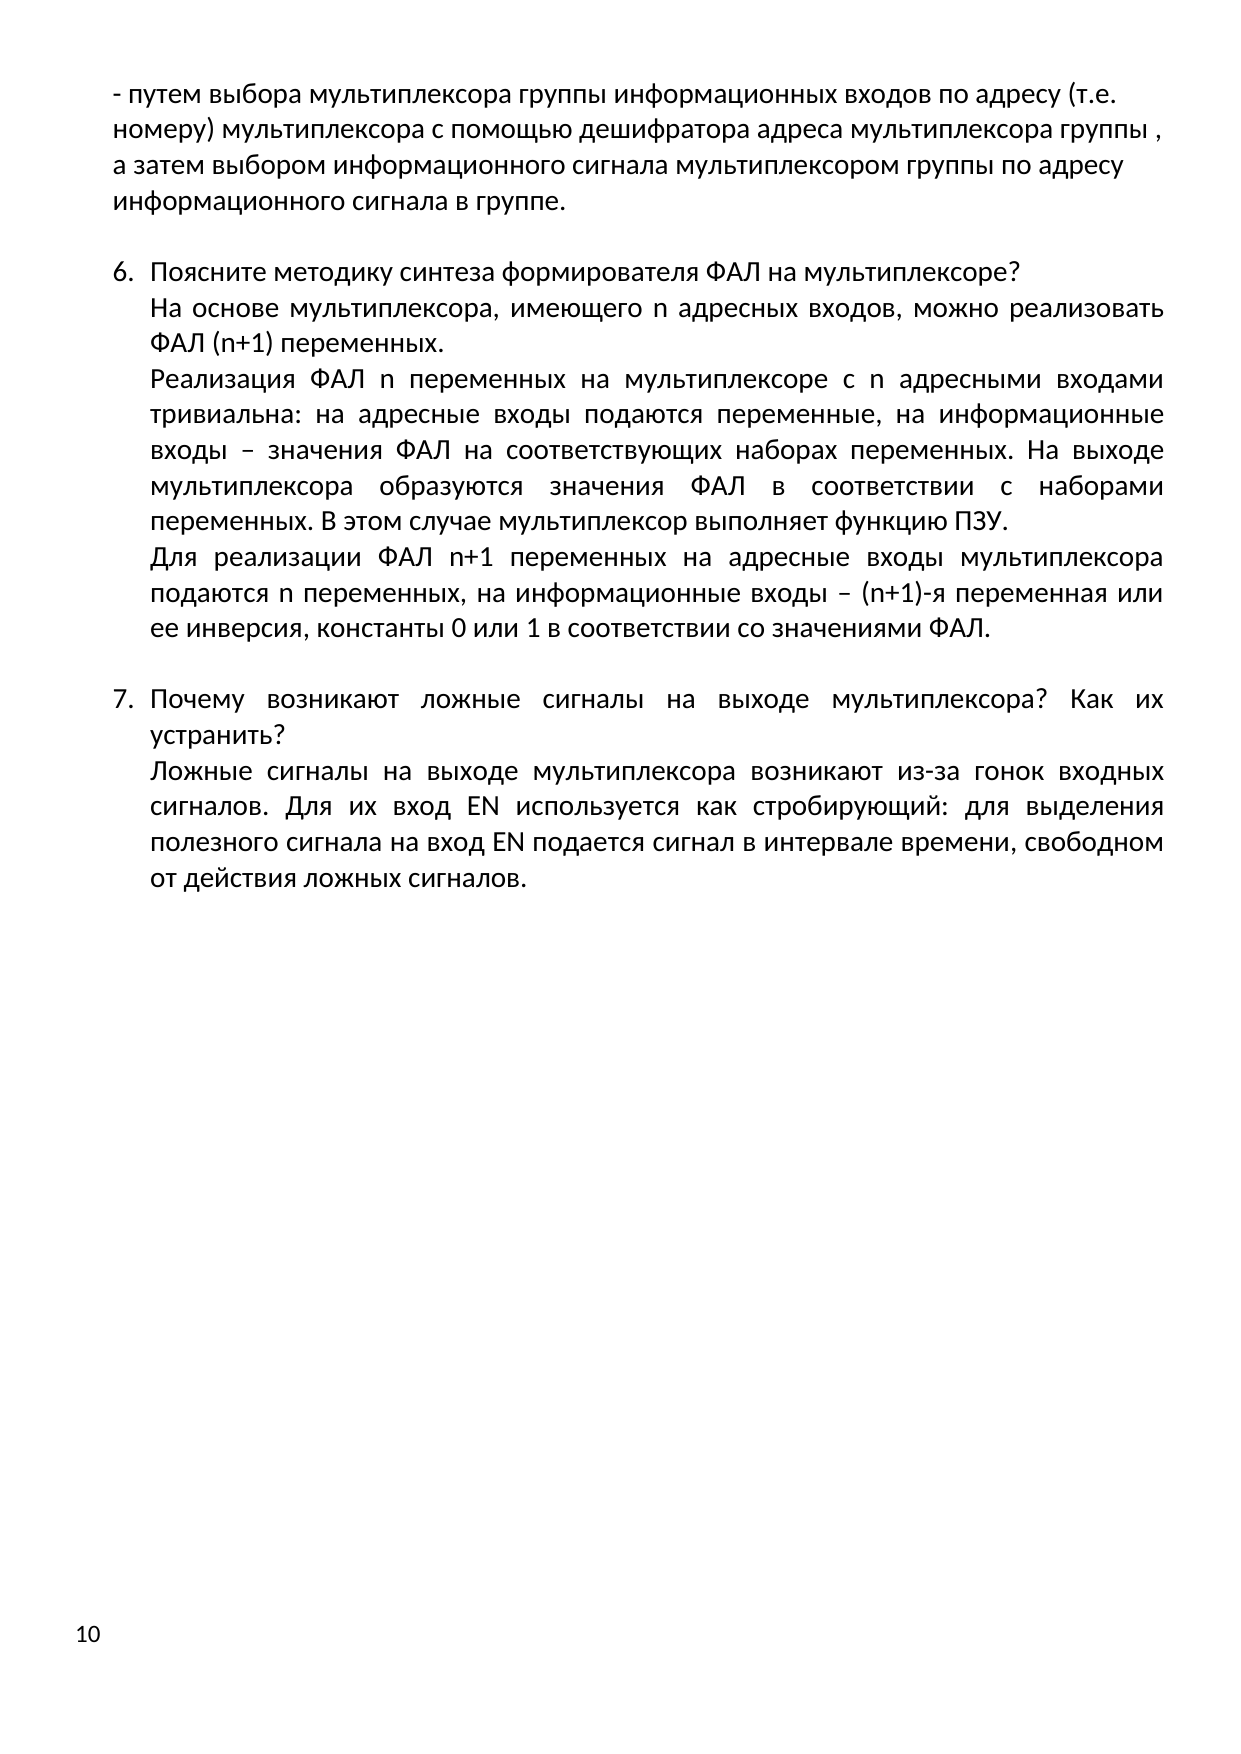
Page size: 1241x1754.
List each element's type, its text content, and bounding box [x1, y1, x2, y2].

list Почему возникают ложные сигналы на выходе мультиплексора? Как их устранить? [112, 681, 1165, 752]
text - путем выбора мультиплексора группы информационных входов по адресу (т.е. номеру) мультиплексора с помощью дешифратора адреса мультиплексора группы , а затем выбором информационного сигнала мультиплексором группы по адресу информационного сигнала в группе. [112, 75, 1165, 217]
list На основе мультиплексора, имеющего n адресных входов, можно реализовать ФАЛ (n+1) переменных. [150, 289, 1165, 360]
list Ложные сигналы на выходе мультиплексора возникают из-за гонок входных сигналов. Для их вход EN используется как стробирующий: для выделения полезного сигнала на вход EN подается сигнал в интервале времени, свободном от действия ложных сигналов. [150, 752, 1165, 894]
list Для реализации ФАЛ n+1 переменных на адресные входы мультиплексора подаются n переменных, на информационные входы – (n+1)-я переменная или ее инверсия, константы 0 или 1 в соответствии со значениями ФАЛ. [150, 538, 1165, 645]
list Реализация ФАЛ n переменных на мультиплексоре с n адресными входами тривиальна: на адресные входы подаются переменные, на информационные входы – значения ФАЛ на соответствующих наборах переменных. На выходе мультиплексора образуются значения ФАЛ в соответствии с наборами переменных. В этом случае мультиплексор выполняет функцию ПЗУ. [150, 360, 1165, 538]
list Поясните методику синтеза формирователя ФАЛ на мультиплексоре? [112, 253, 1165, 289]
